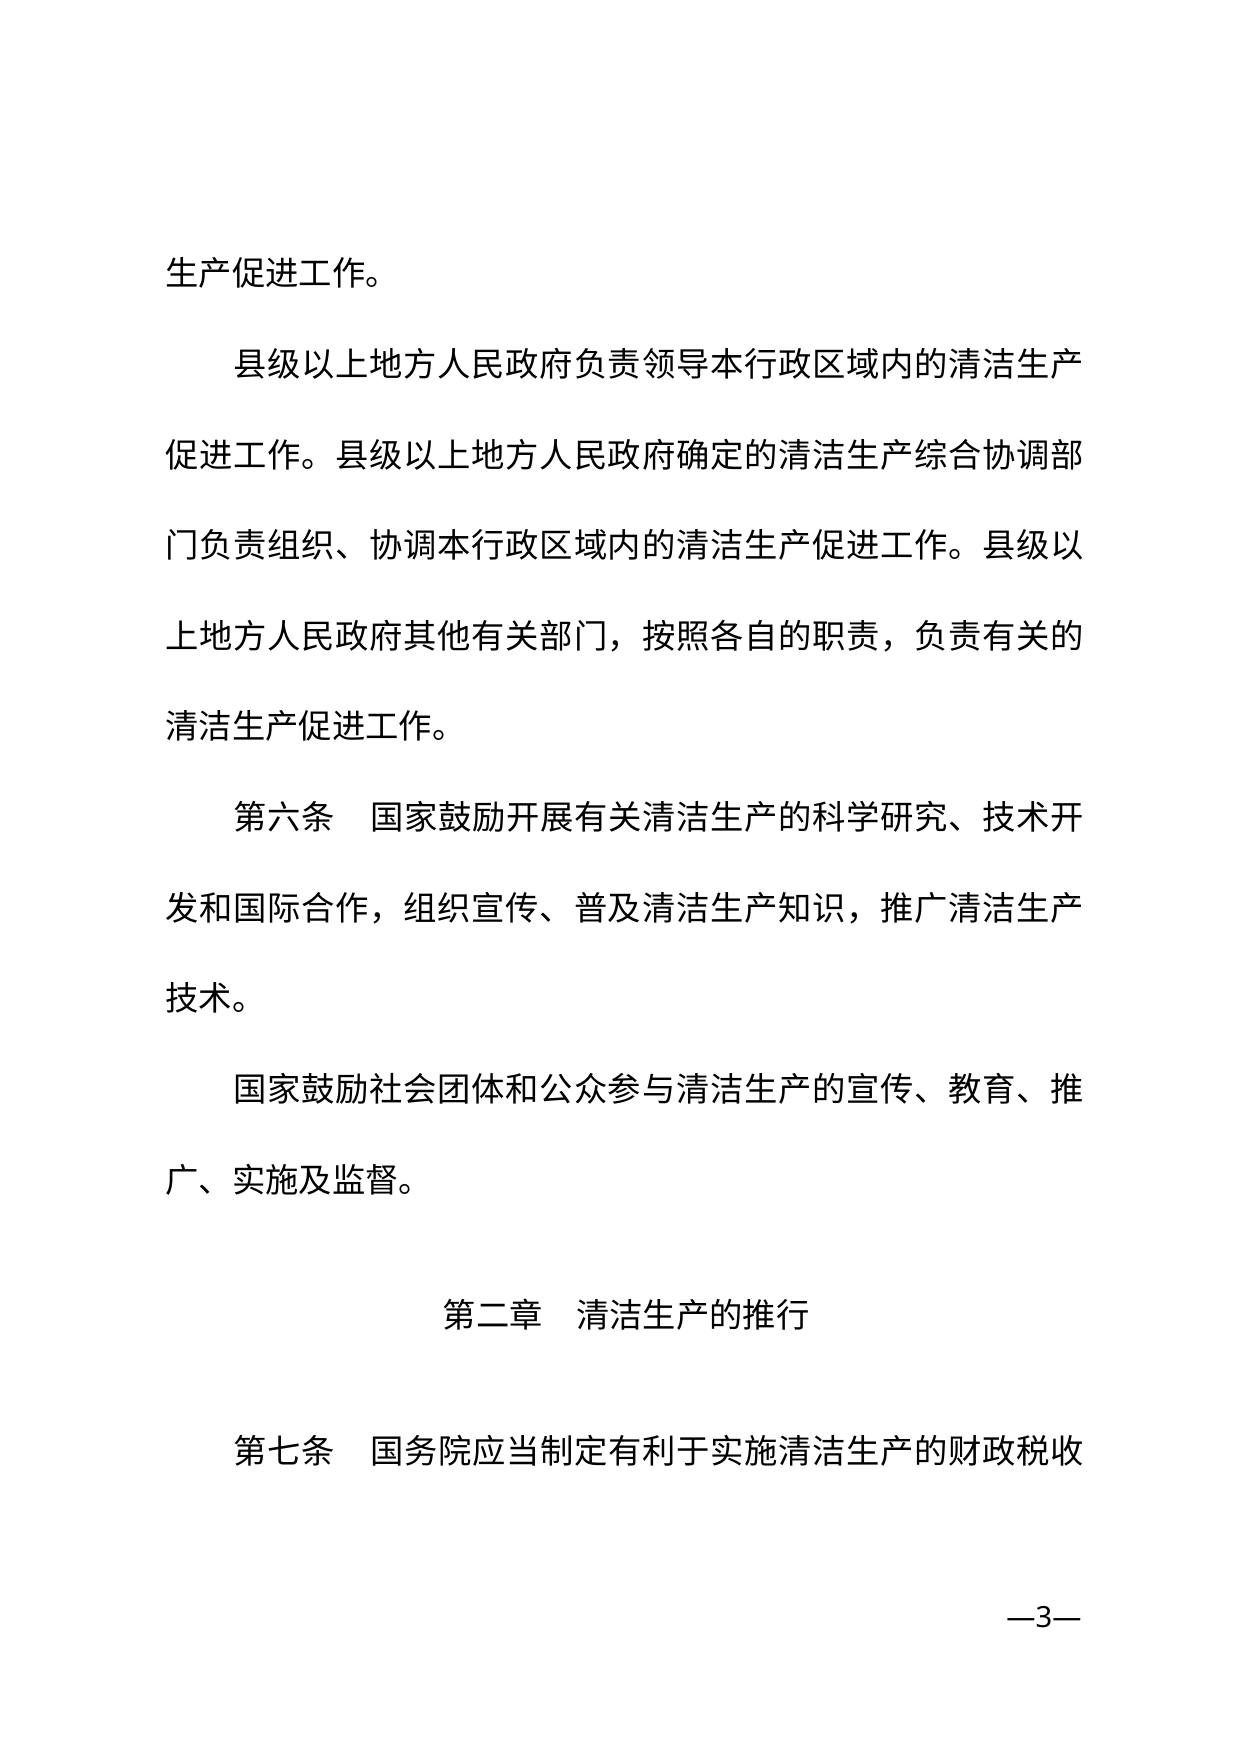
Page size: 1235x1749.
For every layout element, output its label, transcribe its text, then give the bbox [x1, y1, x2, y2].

text 第六条 国家鼓励开展有关清洁生产的科学研究、技术开发和国际合作，组织宣传、普及清洁生产知识，推广清洁生产技术。 [165, 770, 1087, 1042]
text 县级以上地方人民政府负责领导本行政区域内的清洁生产促进工作。县级以上地方人民政府确定的清洁生产综合协调部门负责组织、协调本行政区域内的清洁生产促进工作。县级以上地方人民政府其他有关部门，按照各自的职责，负责有关的清洁生产促进工作。 [165, 317, 1087, 770]
text 国家鼓励社会团体和公众参与清洁生产的宣传、教育、推广、实施及监督。 [165, 1042, 1087, 1223]
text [165, 1404, 1087, 1495]
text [165, 226, 1087, 317]
text 第二章 清洁生产的推行 [165, 1268, 1087, 1359]
